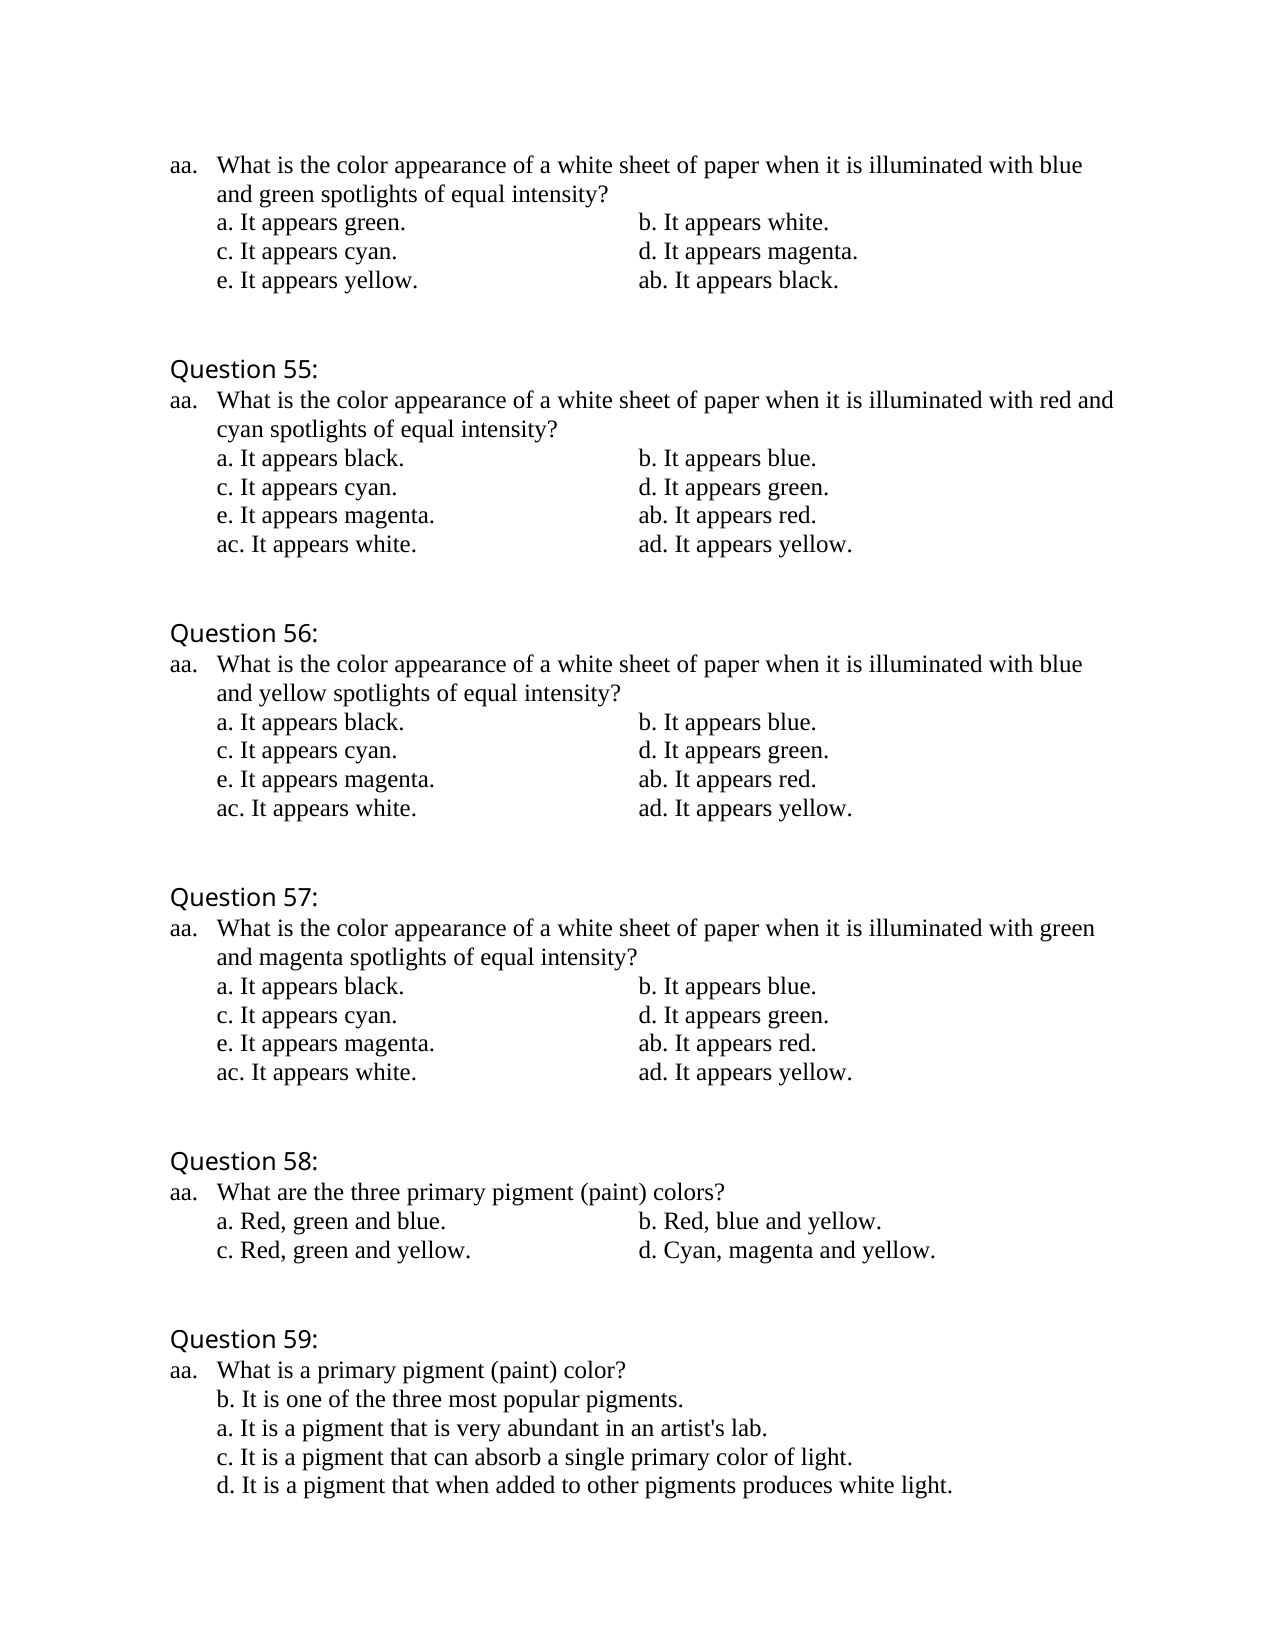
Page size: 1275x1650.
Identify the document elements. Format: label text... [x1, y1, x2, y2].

text aa. What is a primary pigment (paint) color? [169, 1355, 1125, 1384]
text ac. It appears white. ad. It appears yellow. [169, 1057, 1125, 1086]
text e. It appears magenta. ab. It appears red. [169, 764, 1125, 793]
text c. It appears cyan. d. It appears green. [169, 472, 1125, 500]
text ac. It appears white. ad. It appears yellow. [169, 793, 1125, 822]
text Question 55: [169, 351, 1125, 385]
text d. It is a pigment that when added to other pigments produces white light. [169, 1470, 1125, 1499]
text aa. What are the three primary pigment (paint) colors? [169, 1177, 1125, 1206]
text e. It appears yellow. ab. It appears black. [169, 265, 1125, 294]
text a. It is a pigment that is very abundant in an artist's lab. [169, 1413, 1125, 1442]
text Question 58: [169, 1143, 1125, 1177]
text c. Red, green and yellow. d. Cyan, magenta and yellow. [169, 1235, 1125, 1264]
text a. It appears black. b. It appears blue. [169, 971, 1125, 1000]
text Question 56: [169, 615, 1125, 649]
text Question 59: [169, 1321, 1125, 1355]
text c. It is a pigment that can absorb a single primary color of light. [169, 1442, 1125, 1470]
text e. It appears magenta. ab. It appears red. [169, 1028, 1125, 1057]
text c. It appears cyan. d. It appears green. [169, 736, 1125, 764]
text aa. What is the color appearance of a white sheet of paper when it is illuminated with green and magenta spotlights of equal intensity? [169, 913, 1125, 971]
text b. It is one of the three most popular pigments. [169, 1384, 1125, 1413]
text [169, 207, 1125, 236]
text e. It appears magenta. ab. It appears red. [169, 500, 1125, 529]
text c. It appears cyan. d. It appears magenta. [169, 236, 1125, 265]
text a. It appears black. b. It appears blue. [169, 443, 1125, 472]
text ac. It appears white. ad. It appears yellow. [169, 529, 1125, 558]
text aa. What is the color appearance of a white sheet of paper when it is illuminated with blue and yellow spotlights of equal intensity? [169, 649, 1125, 707]
text c. It appears cyan. d. It appears green. [169, 1000, 1125, 1028]
text Question 57: [169, 879, 1125, 913]
text aa. What is the color appearance of a white sheet of paper when it is illuminated with blue and green spotlights of equal intensity? [169, 150, 1125, 207]
text a. Red, green and blue. b. Red, blue and yellow. [169, 1206, 1125, 1235]
text a. It appears black. b. It appears blue. [169, 707, 1125, 736]
text aa. What is the color appearance of a white sheet of paper when it is illuminated with red and cyan spotlights of equal intensity? [169, 385, 1125, 443]
